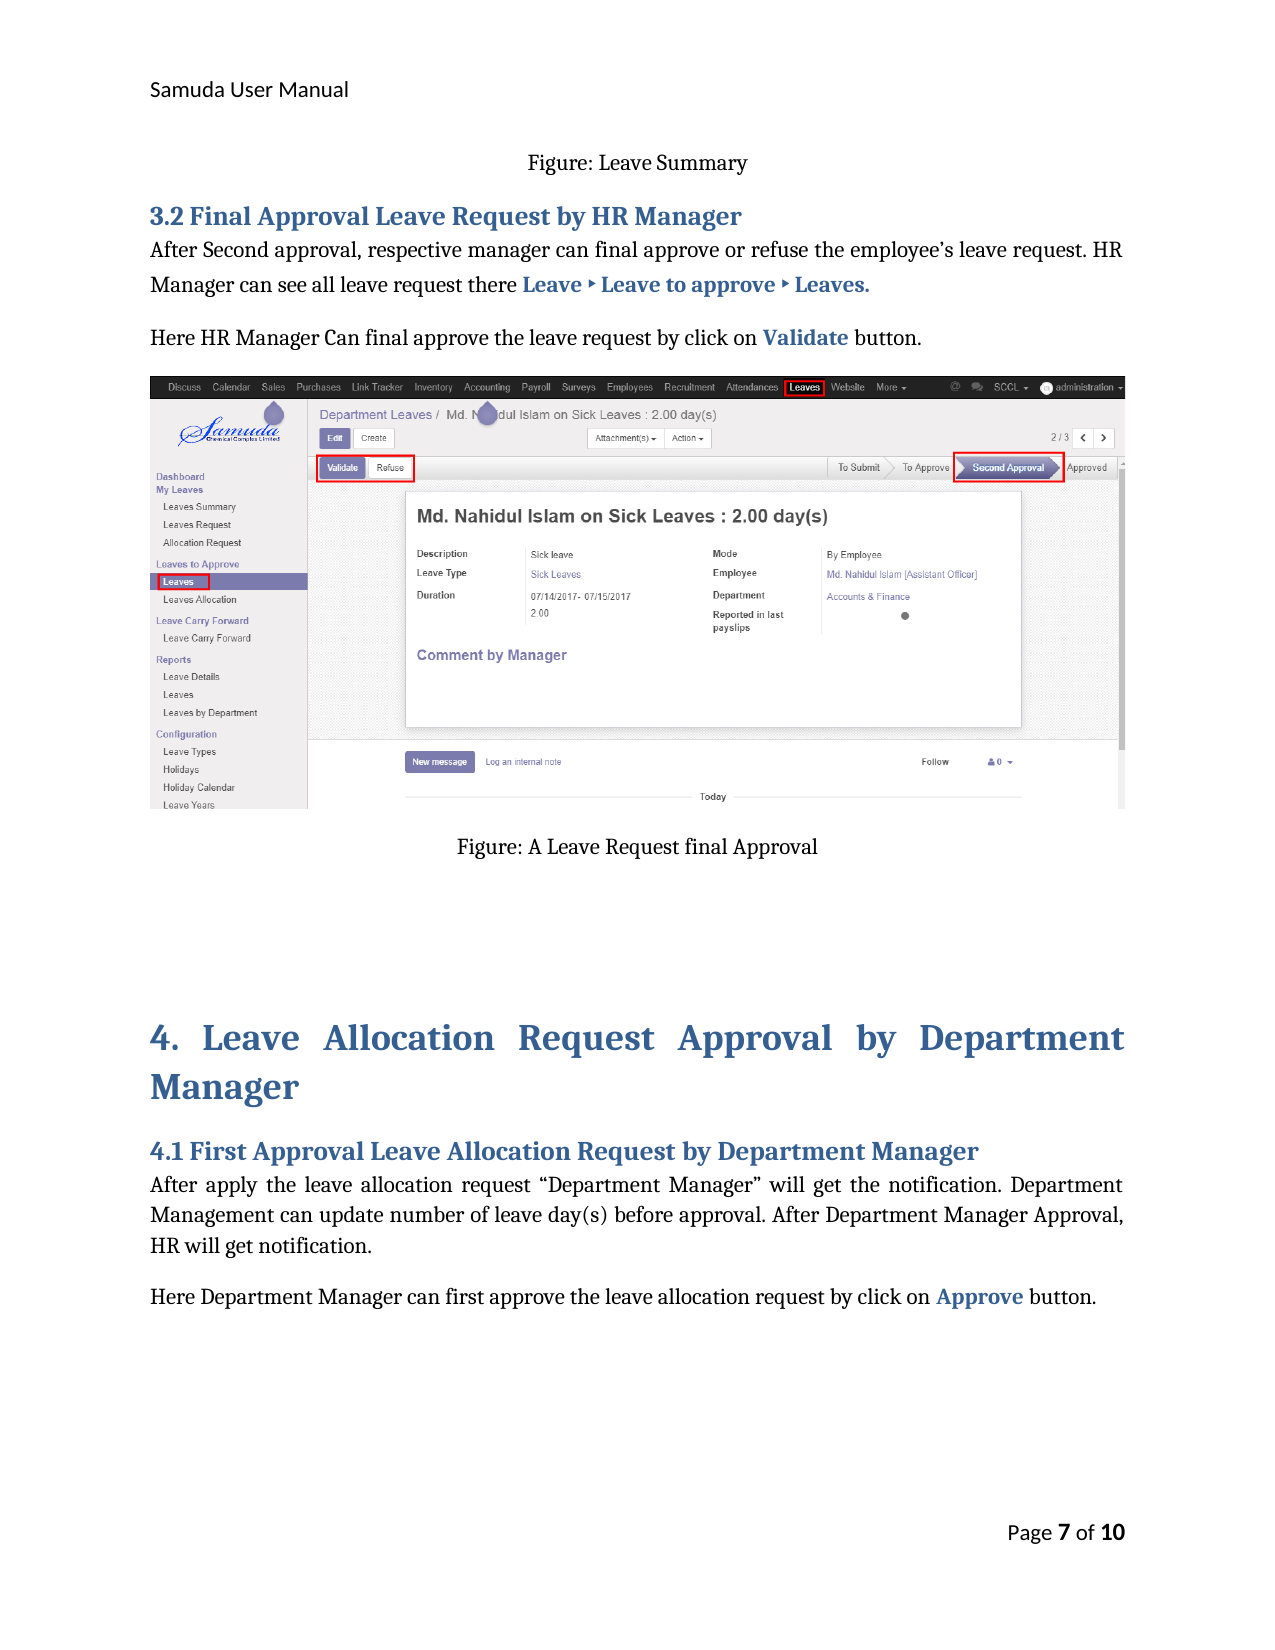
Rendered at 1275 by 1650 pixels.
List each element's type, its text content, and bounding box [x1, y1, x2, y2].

text Here Department Manager can first approve the leave allocation request by click on Approve button. [150, 1283, 1125, 1310]
text After apply the leave allocation request “Department Manager” will get the notification. Department Management can update number of leave day(s) before approval. After Department Manager Approval, HR will get notification. [150, 1172, 1125, 1259]
text Figure: Leave Summary [150, 150, 1125, 176]
text Figure: A Leave Request final Approval [150, 834, 1125, 860]
subtitle 4. Leave Allocation Request Approval by Department Manager [150, 1016, 1125, 1109]
subtitle 3.2 Final Approval Leave Request by HR Manager [150, 201, 1125, 232]
subtitle 4.1 First Approval Leave Allocation Request by Department Manager [150, 1136, 1125, 1167]
text After Second approval, respective manager can final approve or refuse the employee’s leave request. HR Manager can see all leave request there Leave ‣ Leave to approve ‣ Leaves. [150, 237, 1125, 299]
picture [150, 375, 1125, 809]
text Here HR Manager Can final approve the leave request by click on Validate button. [150, 324, 1125, 351]
